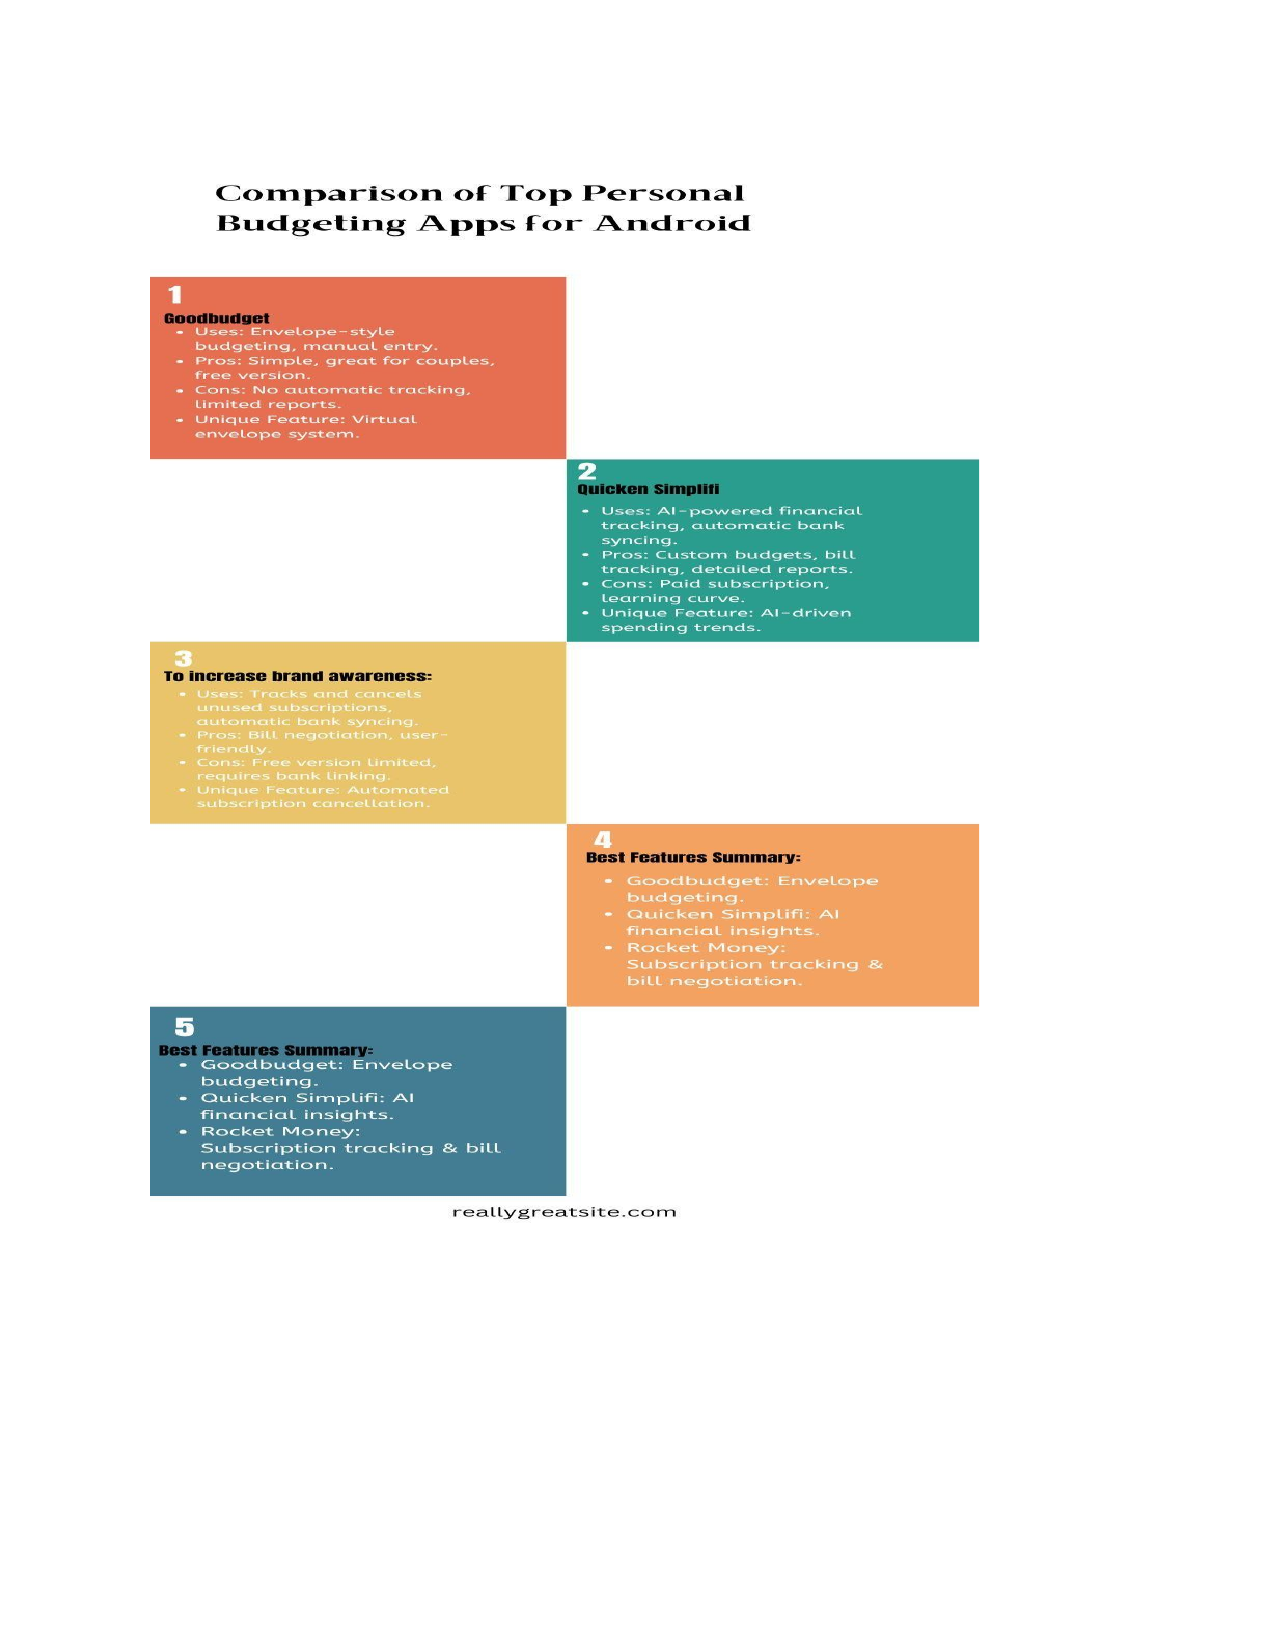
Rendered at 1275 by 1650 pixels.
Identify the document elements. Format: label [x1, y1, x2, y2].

picture [150, 150, 980, 1227]
